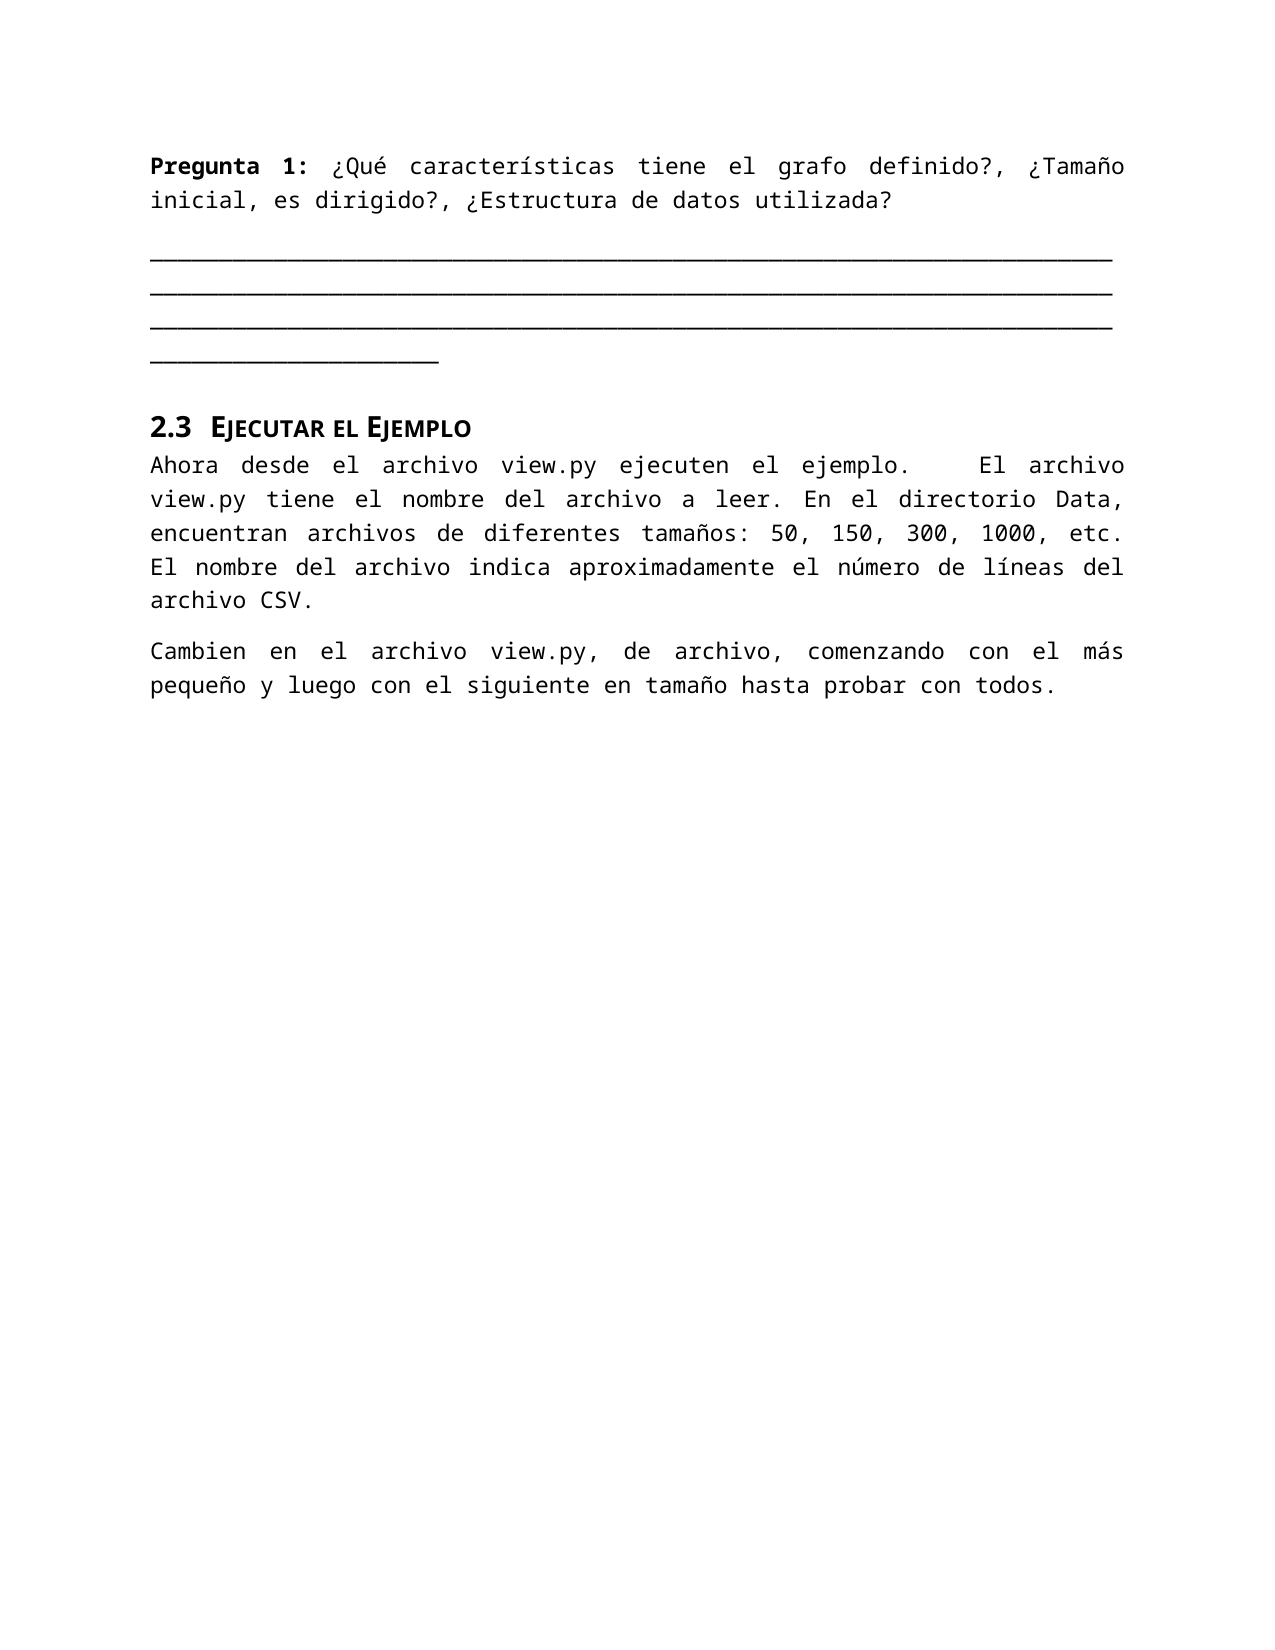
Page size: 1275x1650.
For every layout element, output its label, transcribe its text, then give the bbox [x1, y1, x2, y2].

subtitle Ejecutar el Ejemplo [150, 407, 1125, 446]
text _______________________________________________________________________________________________________________________________________________________________________________________________________________________________________ [150, 234, 1125, 367]
text Pregunta 1: ¿Qué características tiene el grafo definido?, ¿Tamaño inicial, es dirigido?, ¿Estructura de datos utilizada? [150, 150, 1125, 215]
text Cambien en el archivo view.py, de archivo, comenzando con el más pequeño y luego con el siguiente en tamaño hasta probar con todos. [150, 635, 1125, 700]
text Ahora desde el archivo view.py ejecuten el ejemplo. El archivo view.py tiene el nombre del archivo a leer. En el directorio Data, encuentran archivos de diferentes tamaños: 50, 150, 300, 1000, etc. El nombre del archivo indica aproximadamente el número de líneas del archivo CSV. [150, 449, 1125, 616]
